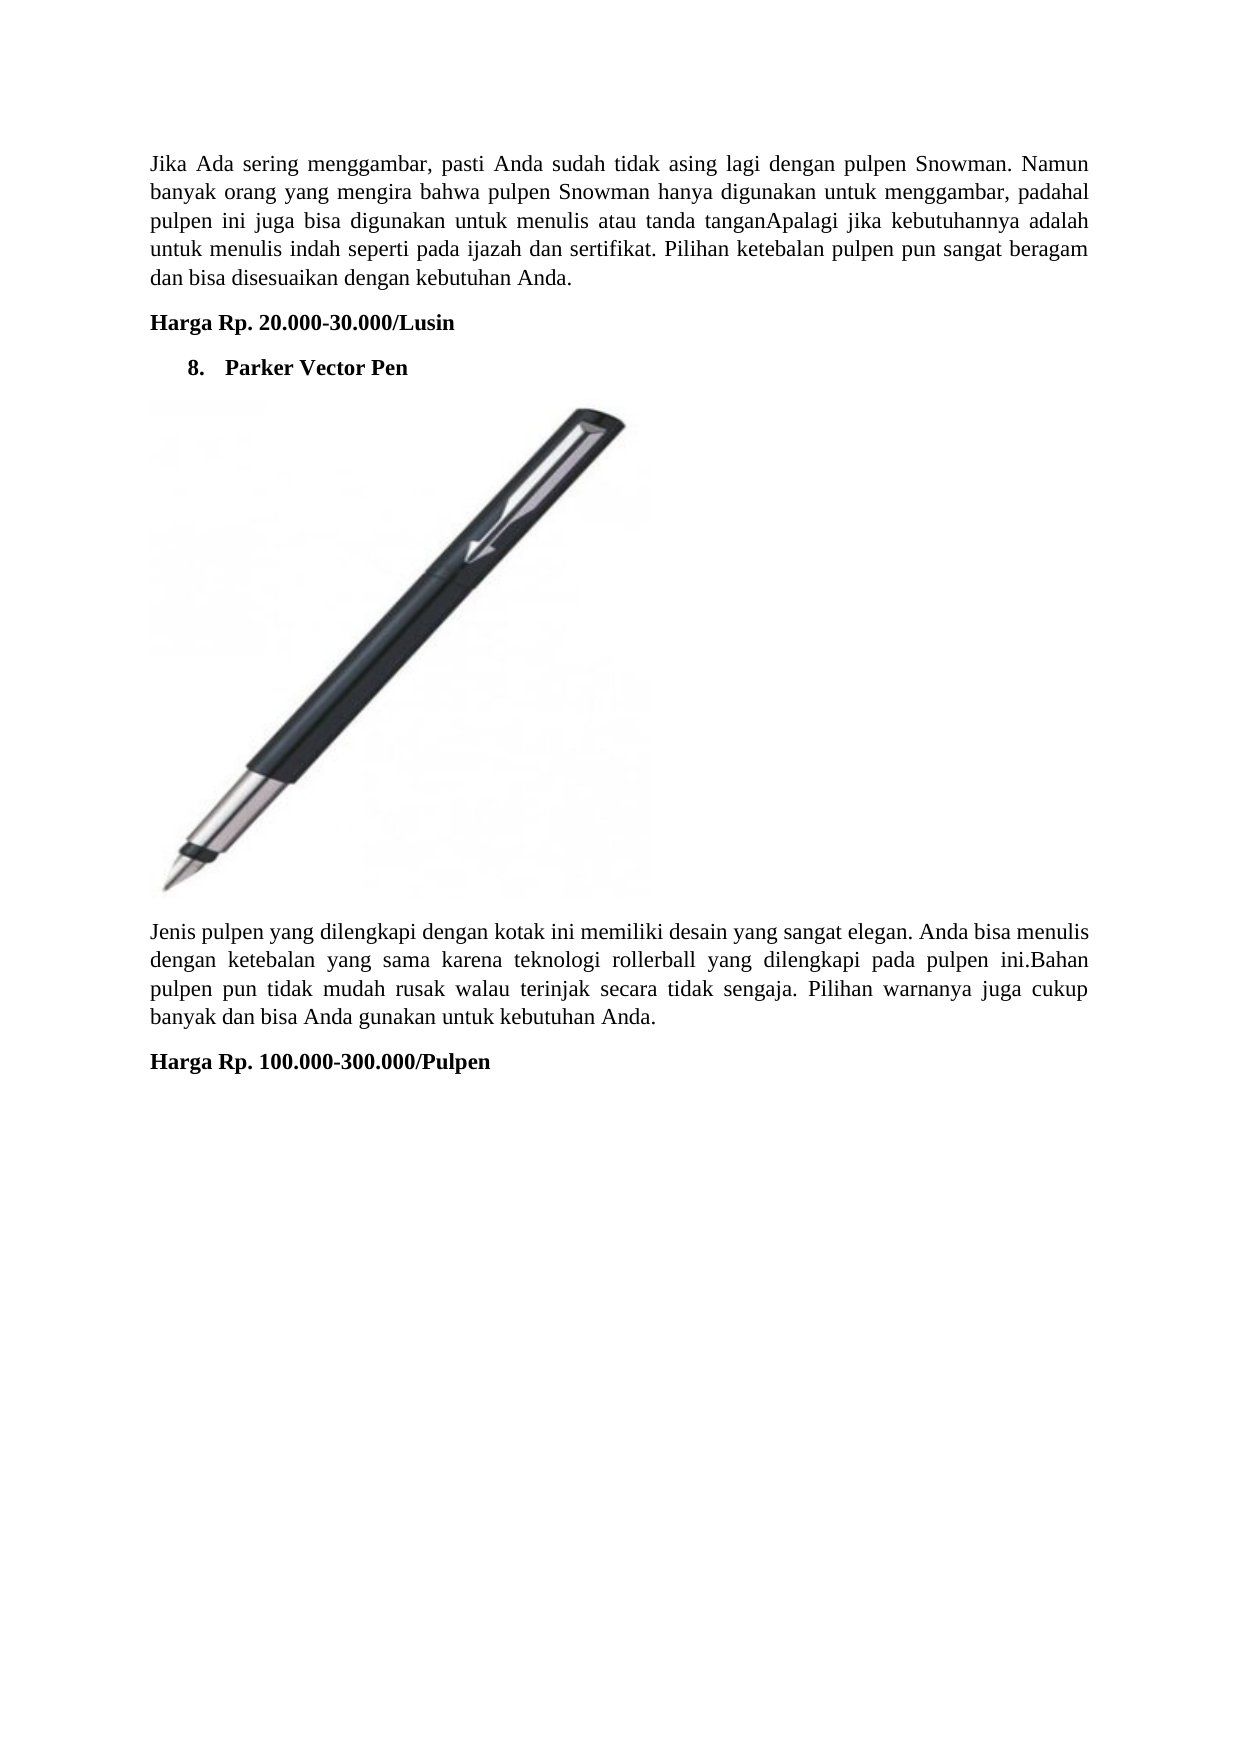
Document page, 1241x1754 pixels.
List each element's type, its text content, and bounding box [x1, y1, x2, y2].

text Jenis pulpen yang dilengkapi dengan kotak ini memiliki desain yang sangat elegan. Anda bisa menulis dengan ketebalan yang sama karena teknologi rollerball yang dilengkapi pada pulpen ini.Bahan pulpen pun tidak mudah rusak walau terinjak secara tidak sengaja. Pilihan warnanya juga cukup banyak dan bisa Anda gunakan untuk kebutuhan Anda. [150, 918, 1090, 1029]
text Harga Rp. 100.000-300.000/Pulpen [150, 1048, 1090, 1075]
picture [150, 399, 650, 899]
list Parker Vector Pen [187, 354, 1090, 380]
text Harga Rp. 20.000-30.000/Lusin [150, 309, 1090, 335]
text Jika Ada sering menggambar, pasti Anda sudah tidak asing lagi dengan pulpen Snowman. Namun banyak orang yang mengira bahwa pulpen Snowman hanya digunakan untuk menggambar, padahal pulpen ini juga bisa digunakan untuk menulis atau tanda tanganApalagi jika kebutuhannya adalah untuk menulis indah seperti pada ijazah dan sertifikat. Pilihan ketebalan pulpen pun sangat beragam dan bisa disesuaikan dengan kebutuhan Anda. [150, 150, 1090, 290]
